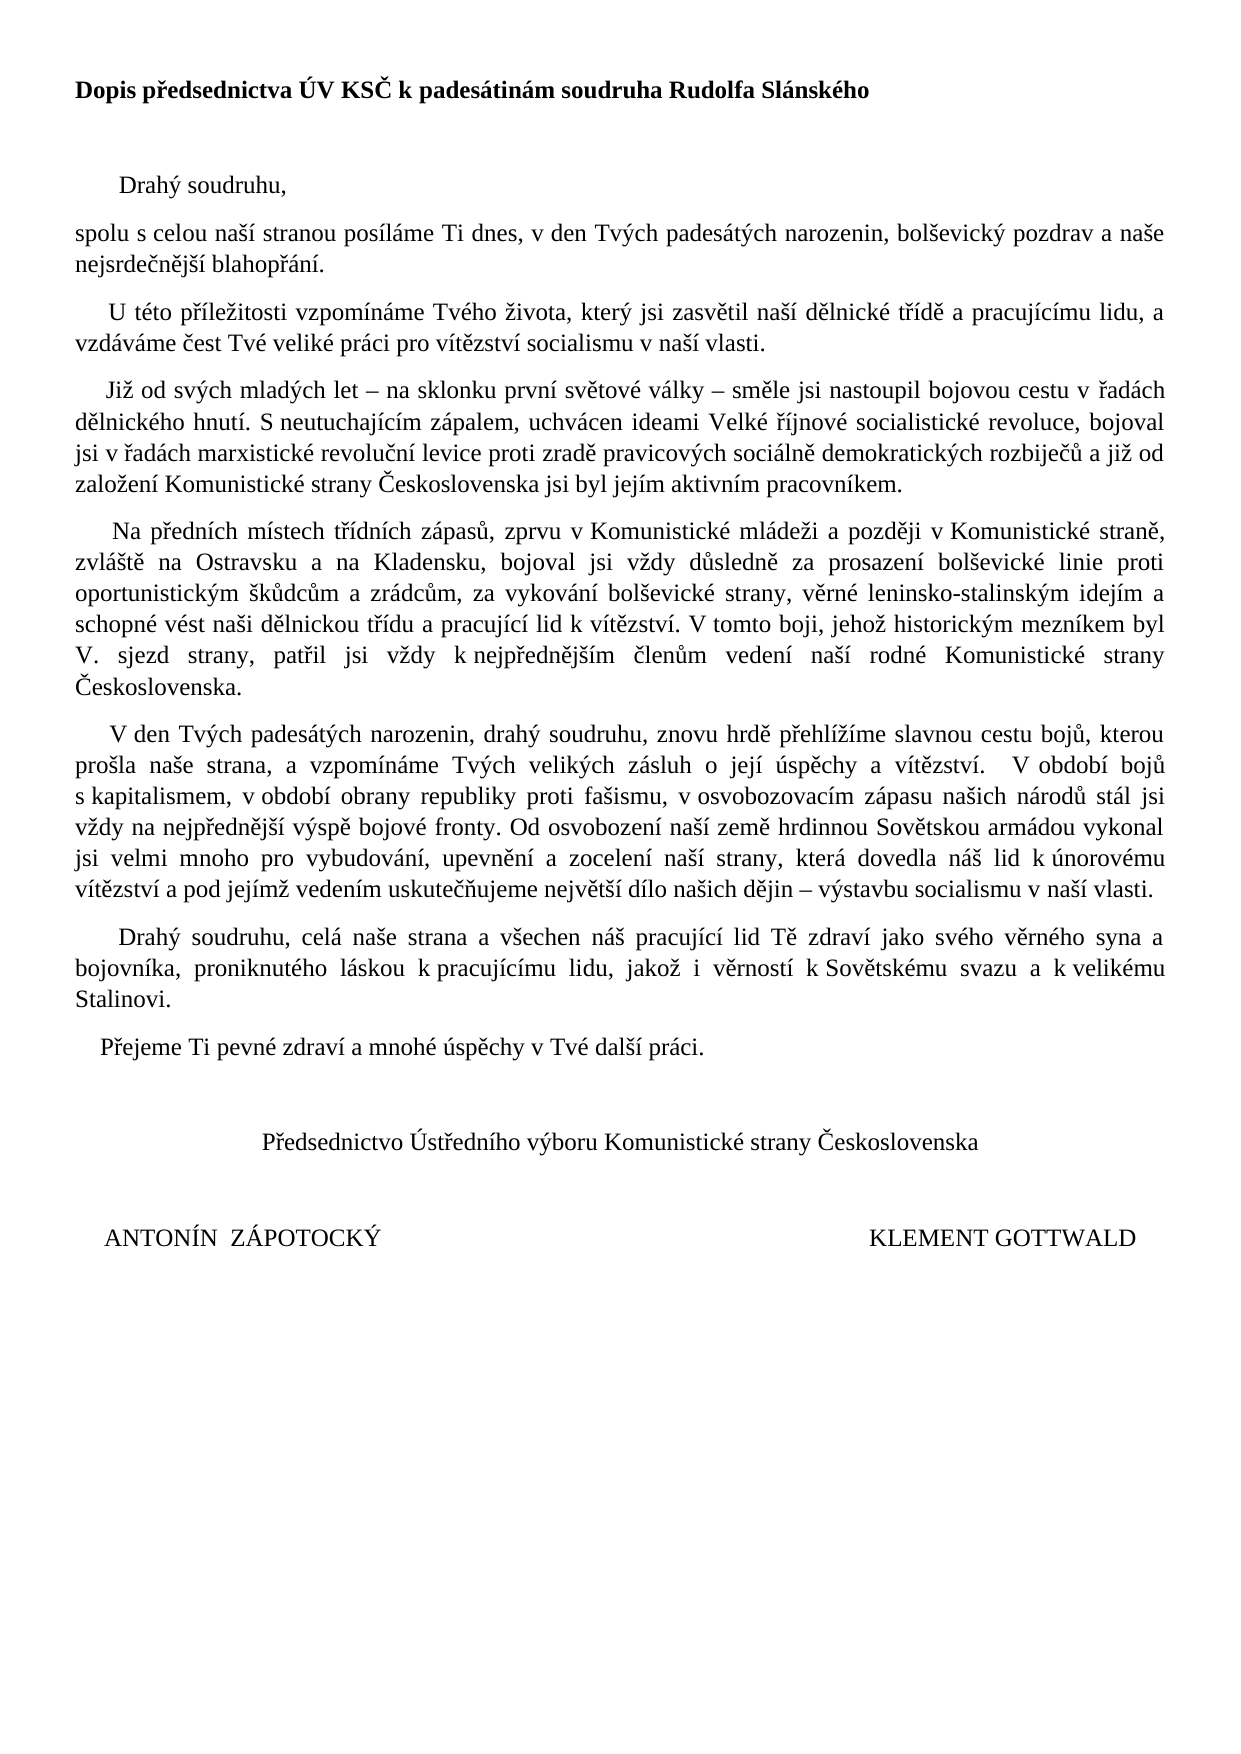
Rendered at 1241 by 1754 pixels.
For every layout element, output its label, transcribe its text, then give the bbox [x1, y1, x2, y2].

text ANTONÍN ZÁPOTOCKÝ KLEMENT GOTTWALD [75, 1223, 1165, 1252]
text Drahý soudruhu, [75, 170, 1165, 199]
text Drahý soudruhu, celá naše strana a všechen náš pracující lid Tě zdraví jako svého věrného syna a bojovníka, proniknutého láskou k pracujícímu lidu, jakož i věrností k Sovětskému svazu a k velikému Stalinovi. [75, 922, 1165, 1013]
text V den Tvých padesátých narozenin, drahý soudruhu, znovu hrdě přehlížíme slavnou cestu bojů, kterou prošla naše strana, a vzpomínáme Tvých velikých zásluh o její úspěchy a vítězství. V období bojů s kapitalismem, v období obrany republiky proti fašismu, v osvobozovacím zápasu našich národů stál jsi vždy na nejpřednější výspě bojové fronty. Od osvobození naší země hrdinnou Sovětskou armádou vykonal jsi velmi mnoho pro vybudování, upevnění a zocelení naší strany, která dovedla náš lid k únorovému vítězství a pod jejímž vedením uskutečňujeme největší dílo našich dějin – výstavbu socialismu v naší vlasti. [75, 719, 1165, 903]
text Již od svých mladých let – na sklonku první světové války – směle jsi nastoupil bojovou cestu v řadách dělnického hnutí. S neutuchajícím zápalem, uchvácen ideami Velké říjnové socialistické revoluce, bojoval jsi v řadách marxistické revoluční levice proti zradě pravicových sociálně demokratických rozbiječů a již od založení Komunistické strany Československa jsi byl jejím aktivním pracovníkem. [75, 376, 1165, 497]
text spolu s celou naší stranou posíláme Ti dnes, v den Tvých padesátých narozenin, bolševický pozdrav a naše nejsrdečnější blahopřání. [75, 218, 1165, 278]
text Dopis předsednictva ÚV KSČ k padesátinám soudruha Rudolfa Slánského [75, 75, 1165, 104]
text Předsednictvo Ústředního výboru Komunistické strany Československa [75, 1127, 1165, 1156]
text Přejeme Ti pevné zdraví a mnohé úspěchy v Tvé další práci. [75, 1032, 1165, 1061]
text Na předních místech třídních zápasů, zprvu v Komunistické mládeži a později v Komunistické straně, zvláště na Ostravsku a na Kladensku, bojoval jsi vždy důsledně za prosazení bolševické linie proti oportunistickým škůdcům a zrádcům, za vykování bolševické strany, věrné leninsko-stalinským idejím a schopné vést naši dělnickou třídu a pracující lid k vítězství. V tomto boji, jehož historickým mezníkem byl V. sjezd strany, patřil jsi vždy k nejpřednějším členům vedení naší rodné Komunistické strany Československa. [75, 516, 1165, 700]
text U této příležitosti vzpomínáme Tvého života, který jsi zasvětil naší dělnické třídě a pracujícímu lidu, a vzdáváme čest Tvé veliké práci pro vítězství socialismu v naší vlasti. [75, 297, 1165, 357]
